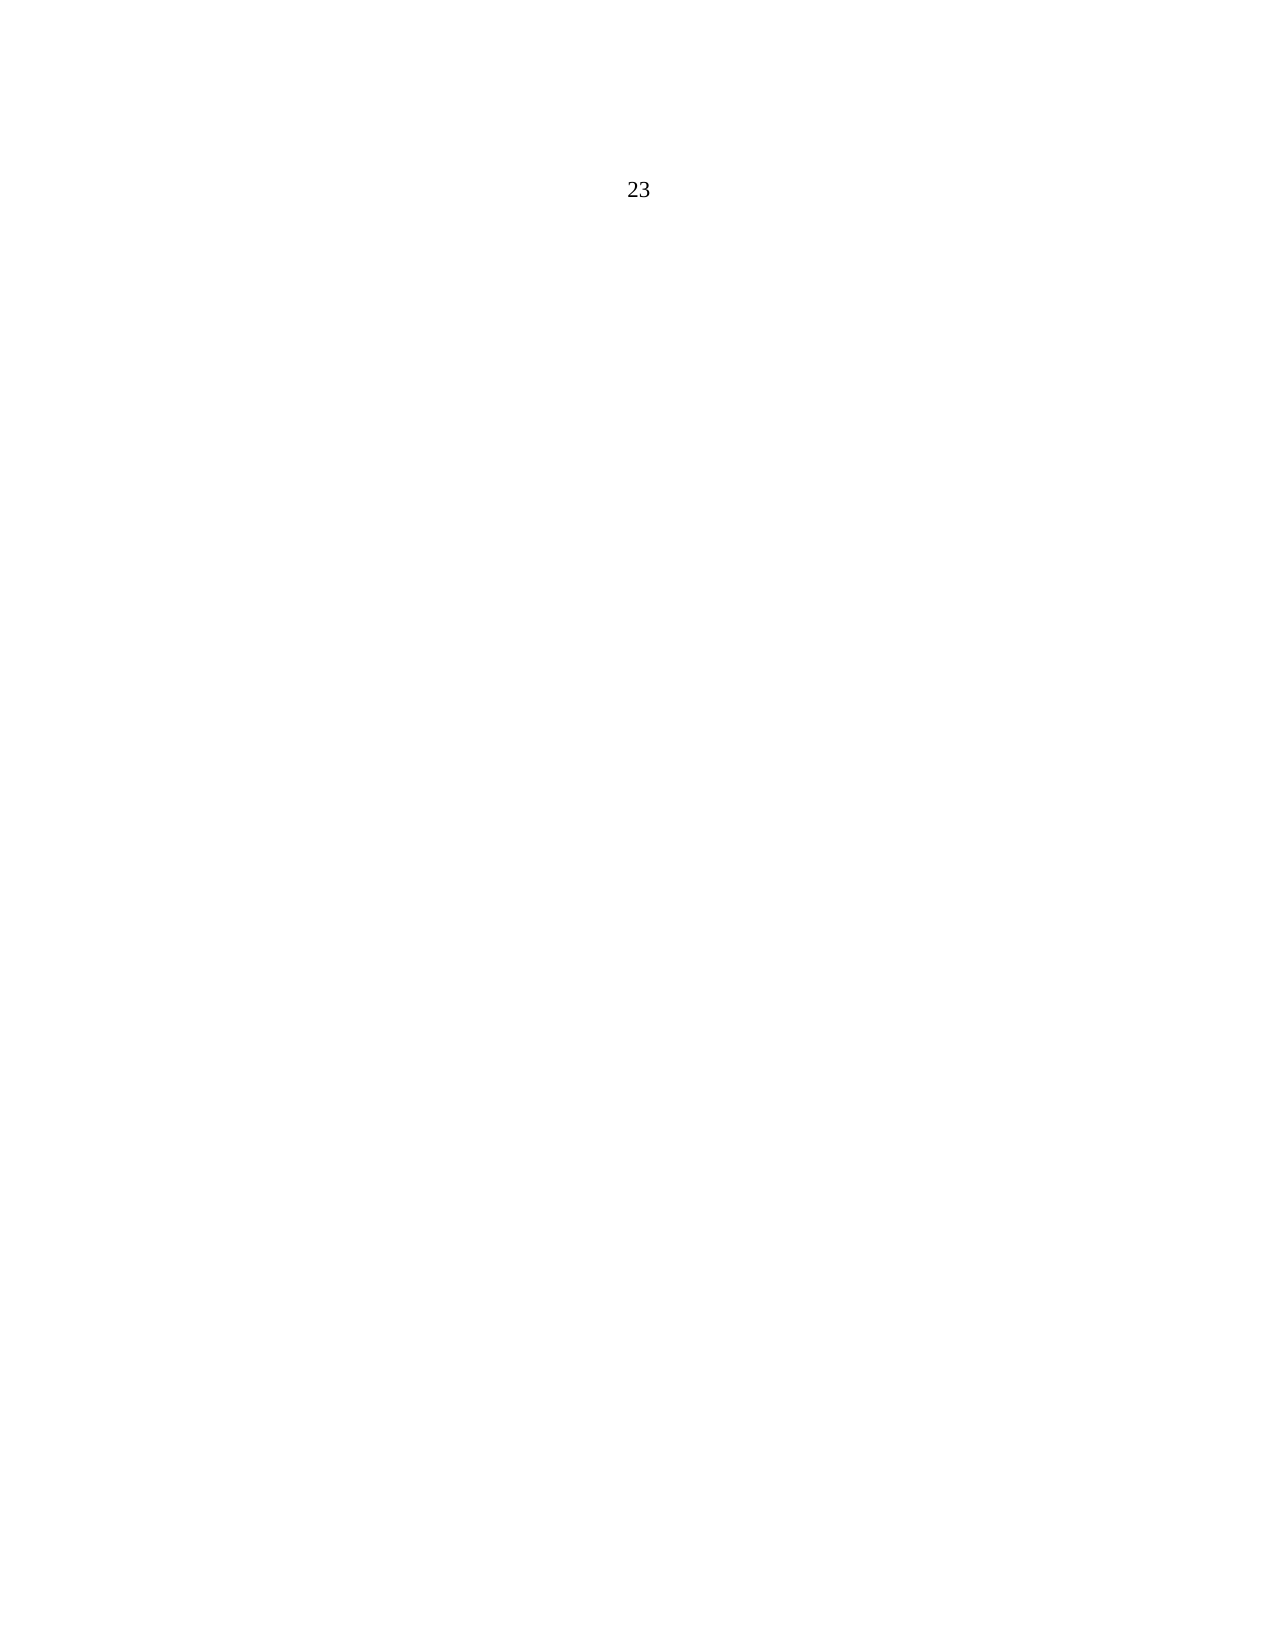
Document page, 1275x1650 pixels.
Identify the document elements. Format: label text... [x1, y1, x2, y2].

text 23 [150, 176, 1127, 202]
